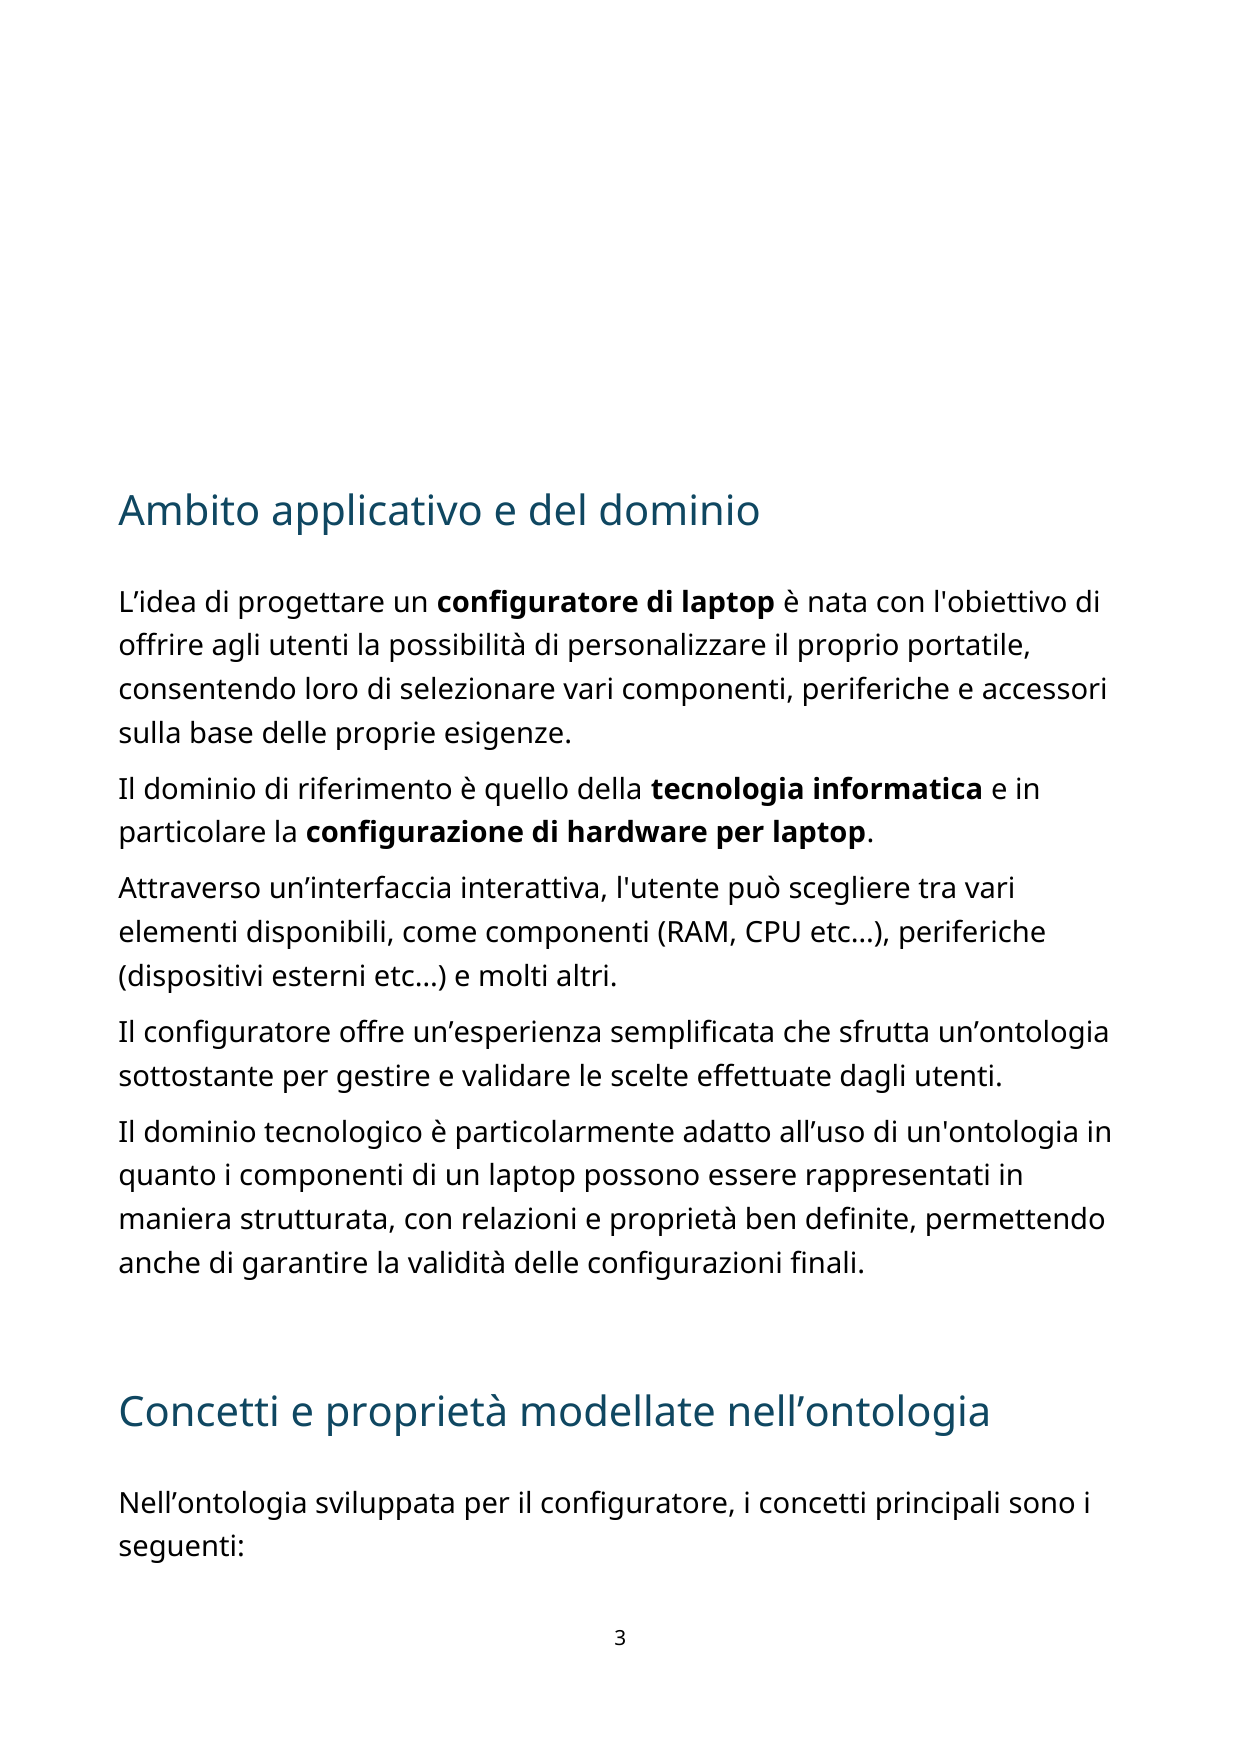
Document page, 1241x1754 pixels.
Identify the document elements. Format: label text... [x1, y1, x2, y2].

text Il dominio tecnologico è particolarmente adatto all’uso di un'ontologia in quanto i componenti di un laptop possono essere rappresentati in maniera strutturata, con relazioni e proprietà ben definite, permettendo anche di garantire la validità delle configurazioni finali. [118, 1111, 1122, 1282]
text L’idea di progettare un configuratore di laptop è nata con l'obiettivo di offrire agli utenti la possibilità di personalizzare il proprio portatile, consentendo loro di selezionare vari componenti, periferiche e accessori sulla base delle proprie esigenze. [118, 581, 1122, 752]
subtitle Concetti e proprietà modellate nell’ontologia [118, 1381, 1122, 1438]
subtitle Ambito applicativo e del dominio [118, 480, 1122, 537]
text Il configuratore offre un’esperienza semplificata che sfrutta un’ontologia sottostante per gestire e validare le scelte effettuate dagli utenti. [118, 1011, 1122, 1094]
text Nell’ontologia sviluppata per il configuratore, i concetti principali sono i seguenti: [118, 1482, 1122, 1565]
text Il dominio di riferimento è quello della tecnologia informatica e in particolare la configurazione di hardware per laptop. [118, 768, 1122, 851]
text Attraverso un’interfaccia interattiva, l'utente può scegliere tra vari elementi disponibili, come componenti (RAM, CPU etc…), periferiche (dispositivi esterni etc…) e molti altri. [118, 868, 1122, 995]
